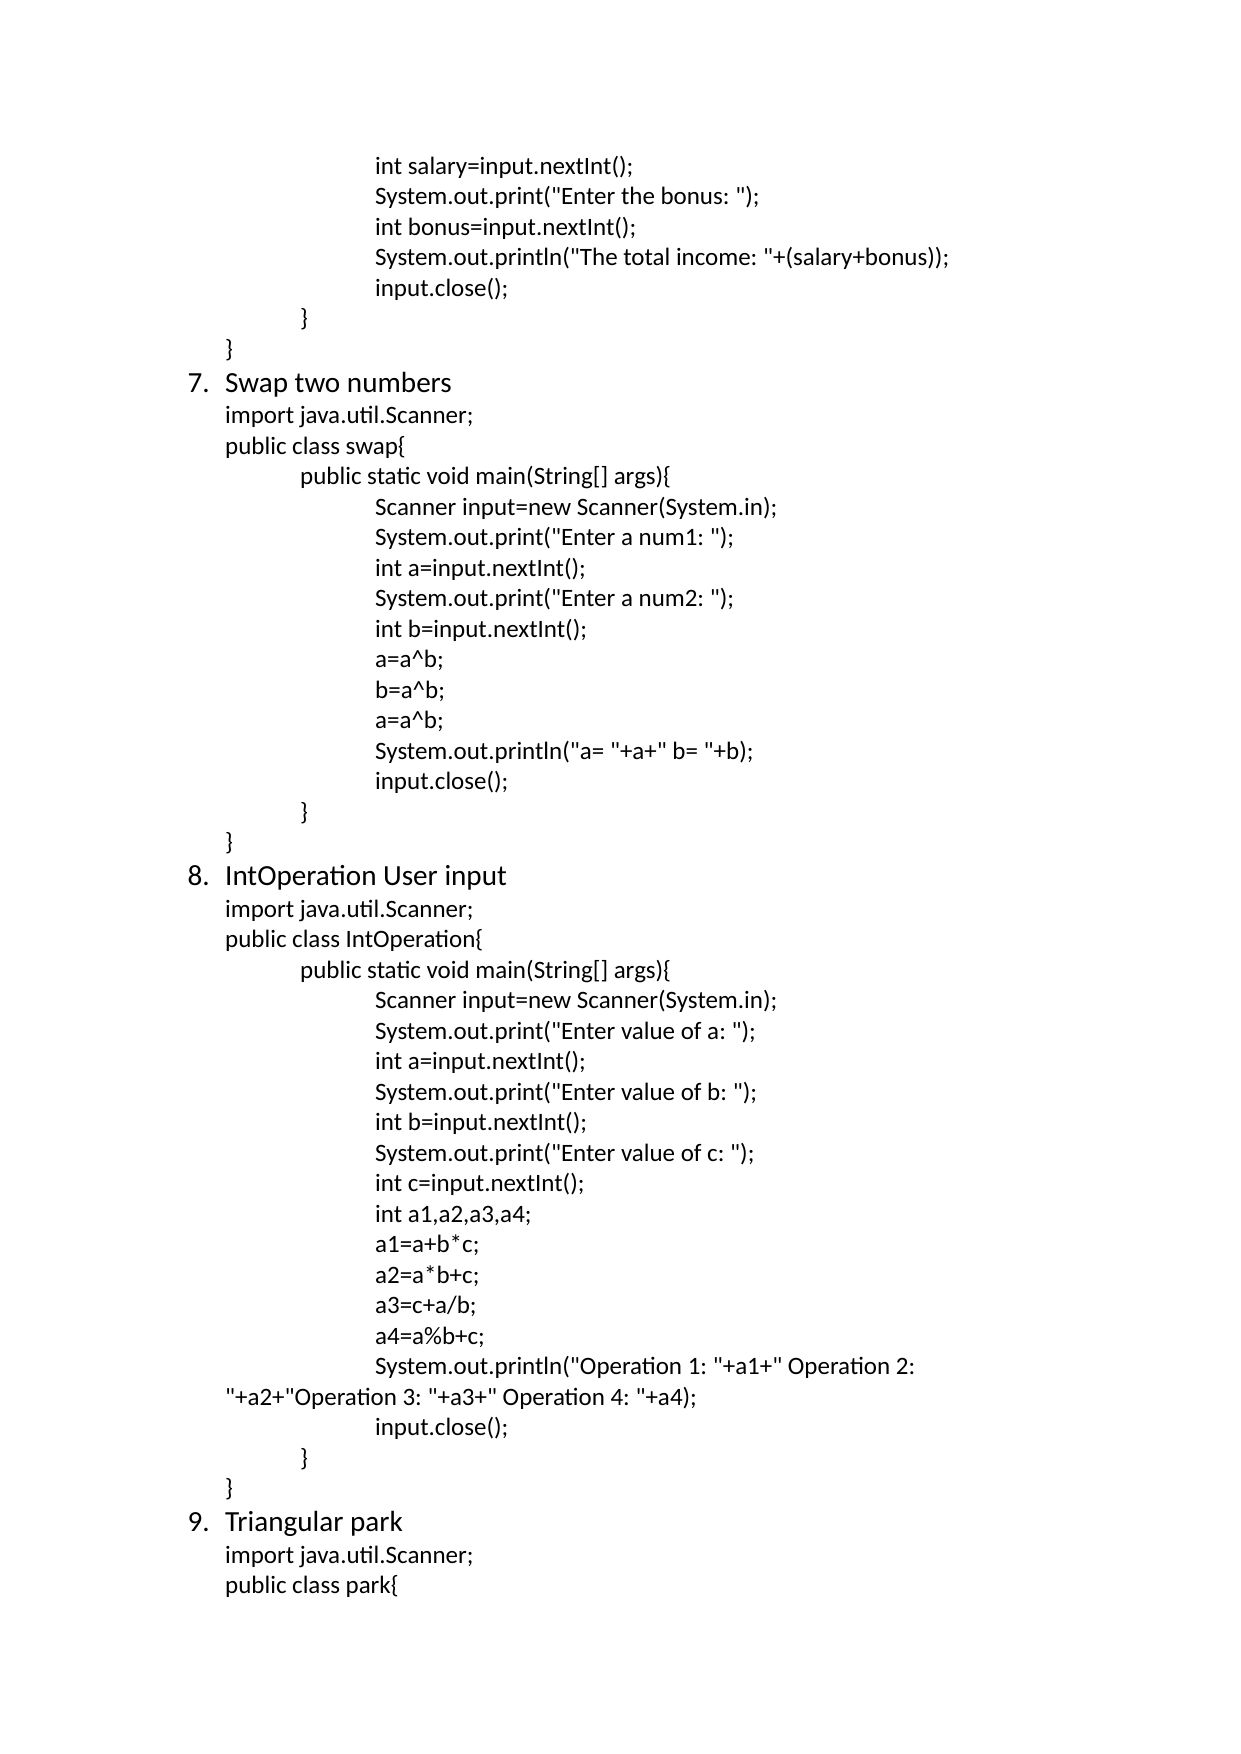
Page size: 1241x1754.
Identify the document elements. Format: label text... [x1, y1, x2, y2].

list a3=c+a/b; [225, 1289, 1090, 1320]
list System.out.print("Enter the bonus: "); [225, 181, 1090, 211]
list Triangular park [187, 1503, 1090, 1539]
list System.out.print("Enter value of c: "); [225, 1137, 1090, 1167]
list public class park{ [225, 1569, 1090, 1600]
list int b=input.nextInt(); [225, 1106, 1090, 1137]
list import java.util.Scanner; [225, 893, 1090, 923]
list input.close(); [225, 272, 1090, 303]
list import java.util.Scanner; [225, 1539, 1090, 1569]
list public static void main(String[] args){ [225, 460, 1090, 491]
list a1=a+b*c; [225, 1228, 1090, 1259]
list System.out.println("Operation 1: "+a1+" Operation 2: "+a2+"Operation 3: "+a3+" Operation 4: "+a4); [225, 1351, 1090, 1412]
list int c=input.nextInt(); [225, 1167, 1090, 1198]
list int a=input.nextInt(); [225, 552, 1090, 582]
list System.out.print("Enter value of b: "); [225, 1076, 1090, 1106]
list IntOperation User input [187, 857, 1090, 893]
list a=a^b; [225, 704, 1090, 735]
list public class swap{ [225, 430, 1090, 460]
list a2=a*b+c; [225, 1259, 1090, 1289]
list } [225, 1442, 1090, 1473]
list int b=input.nextInt(); [225, 613, 1090, 643]
list } [225, 796, 1090, 827]
list System.out.println("a= "+a+" b= "+b); [225, 735, 1090, 766]
list input.close(); [225, 766, 1090, 796]
list Scanner input=new Scanner(System.in); [225, 984, 1090, 1015]
list public static void main(String[] args){ [225, 954, 1090, 984]
list int a1,a2,a3,a4; [225, 1198, 1090, 1228]
list public class IntOperation{ [225, 923, 1090, 954]
list Swap two numbers [187, 364, 1090, 399]
list System.out.println("The total income: "+(salary+bonus)); [225, 242, 1090, 272]
list b=a^b; [225, 674, 1090, 704]
list } [225, 303, 1090, 333]
list int salary=input.nextInt(); [225, 150, 1090, 181]
list int a=input.nextInt(); [225, 1045, 1090, 1076]
list Scanner input=new Scanner(System.in); [225, 491, 1090, 521]
list a4=a%b+c; [225, 1320, 1090, 1351]
list System.out.print("Enter a num1: "); [225, 521, 1090, 552]
list int bonus=input.nextInt(); [225, 211, 1090, 242]
list System.out.print("Enter value of a: "); [225, 1015, 1090, 1045]
list input.close(); [225, 1412, 1090, 1442]
list System.out.print("Enter a num2: "); [225, 582, 1090, 613]
list } [225, 1473, 1090, 1503]
list import java.util.Scanner; [225, 399, 1090, 430]
list } [225, 827, 1090, 857]
list } [225, 333, 1090, 364]
list a=a^b; [225, 643, 1090, 674]
